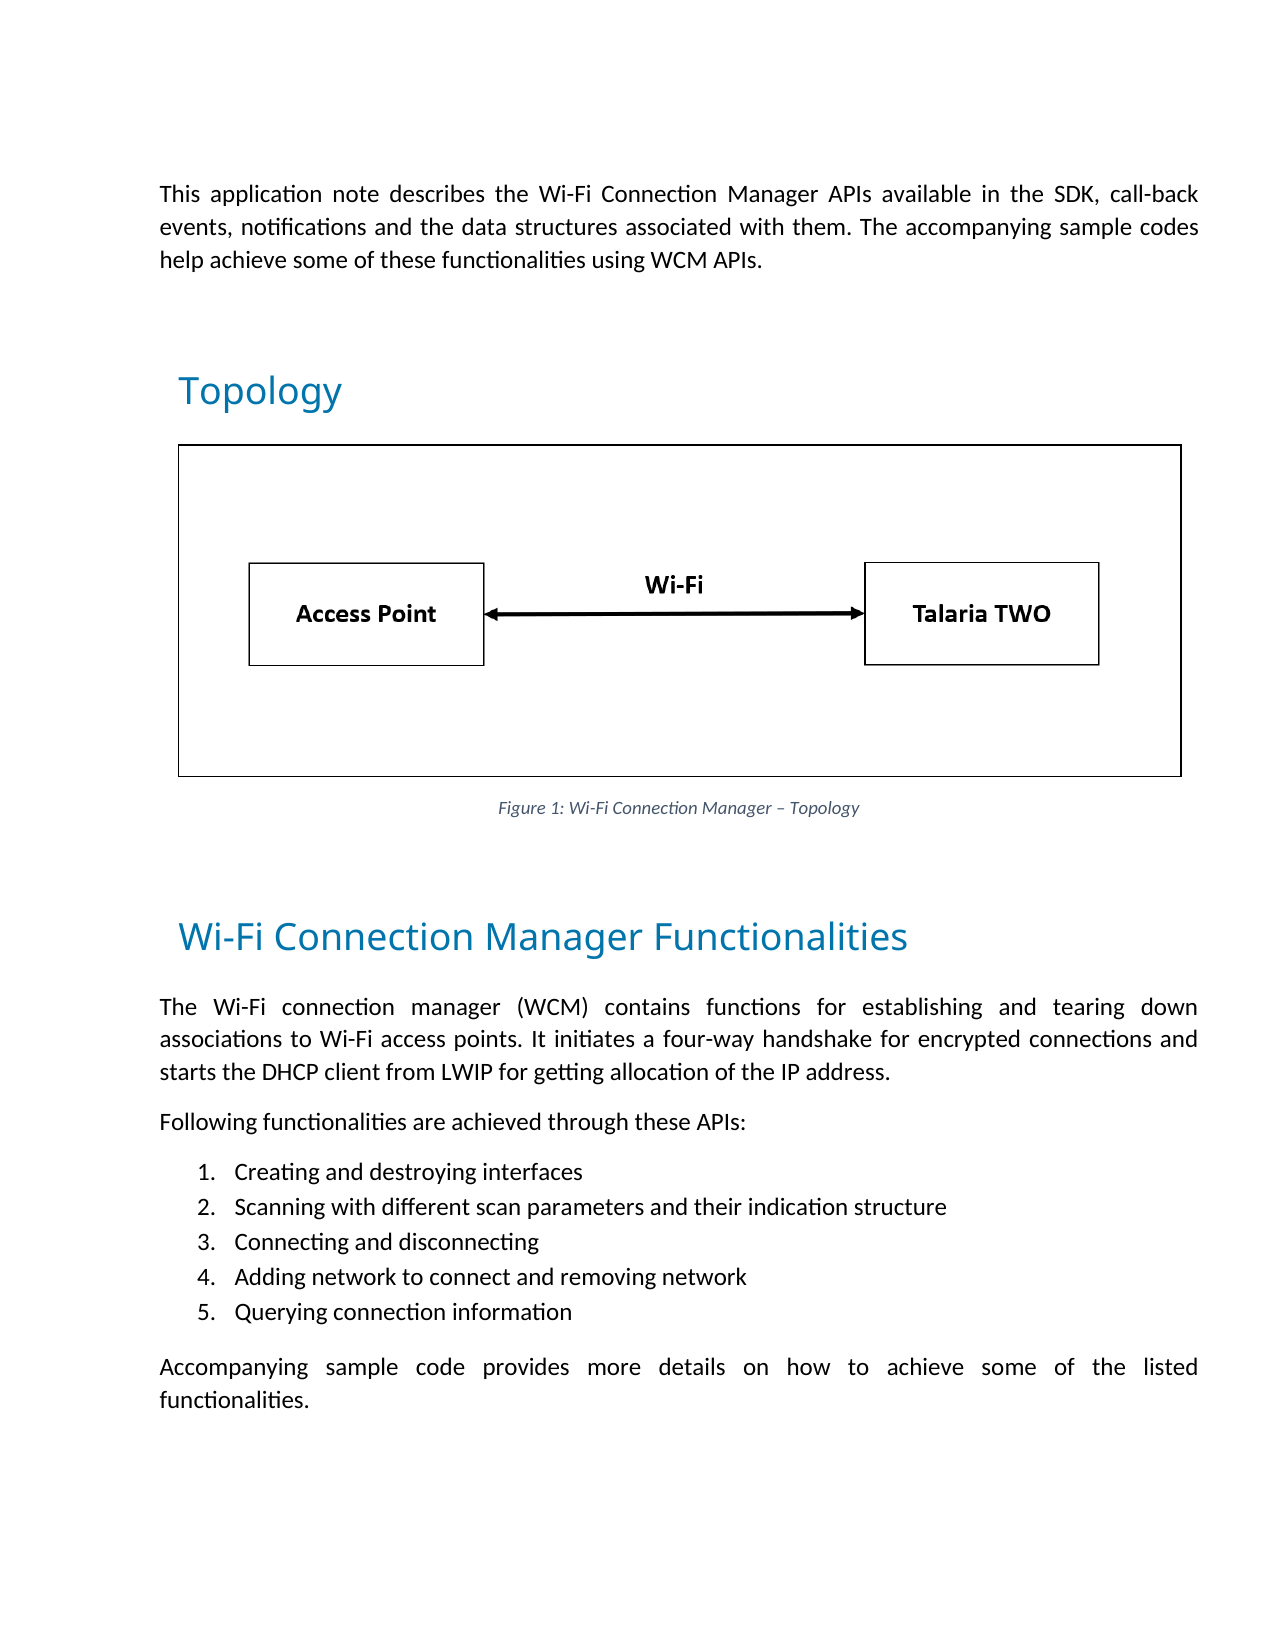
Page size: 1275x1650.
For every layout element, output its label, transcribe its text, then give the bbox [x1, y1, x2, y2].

text Figure 1: Wi-Fi Connection Manager – Topology [159, 796, 1200, 819]
text Following functionalities are achieved through these APIs: [159, 1106, 1200, 1137]
subtitle Wi-Fi Connection Manager Functionalities [178, 911, 1200, 962]
list Adding network to connect and removing network [197, 1261, 1200, 1291]
list Scanning with different scan parameters and their indication structure [197, 1191, 1200, 1221]
picture [179, 446, 1180, 776]
text The Wi-Fi connection manager (WCM) contains functions for establishing and tearing down associations to Wi-Fi access points. It initiates a four-way handshake for encrypted connections and starts the DHCP client from LWIP for getting allocation of the IP address. [159, 991, 1200, 1087]
text Accompanying sample code provides more details on how to achieve some of the listed functionalities. [159, 1351, 1200, 1415]
list Connecting and disconnecting [197, 1226, 1200, 1256]
list Creating and destroying interfaces [197, 1156, 1200, 1186]
text This application note describes the Wi-Fi Connection Manager APIs available in the SDK, call-back events, notifications and the data structures associated with them. The accompanying sample codes help achieve some of these functionalities using WCM APIs. [159, 178, 1200, 274]
subtitle Topology [178, 364, 1200, 415]
list Querying connection information [197, 1296, 1200, 1326]
